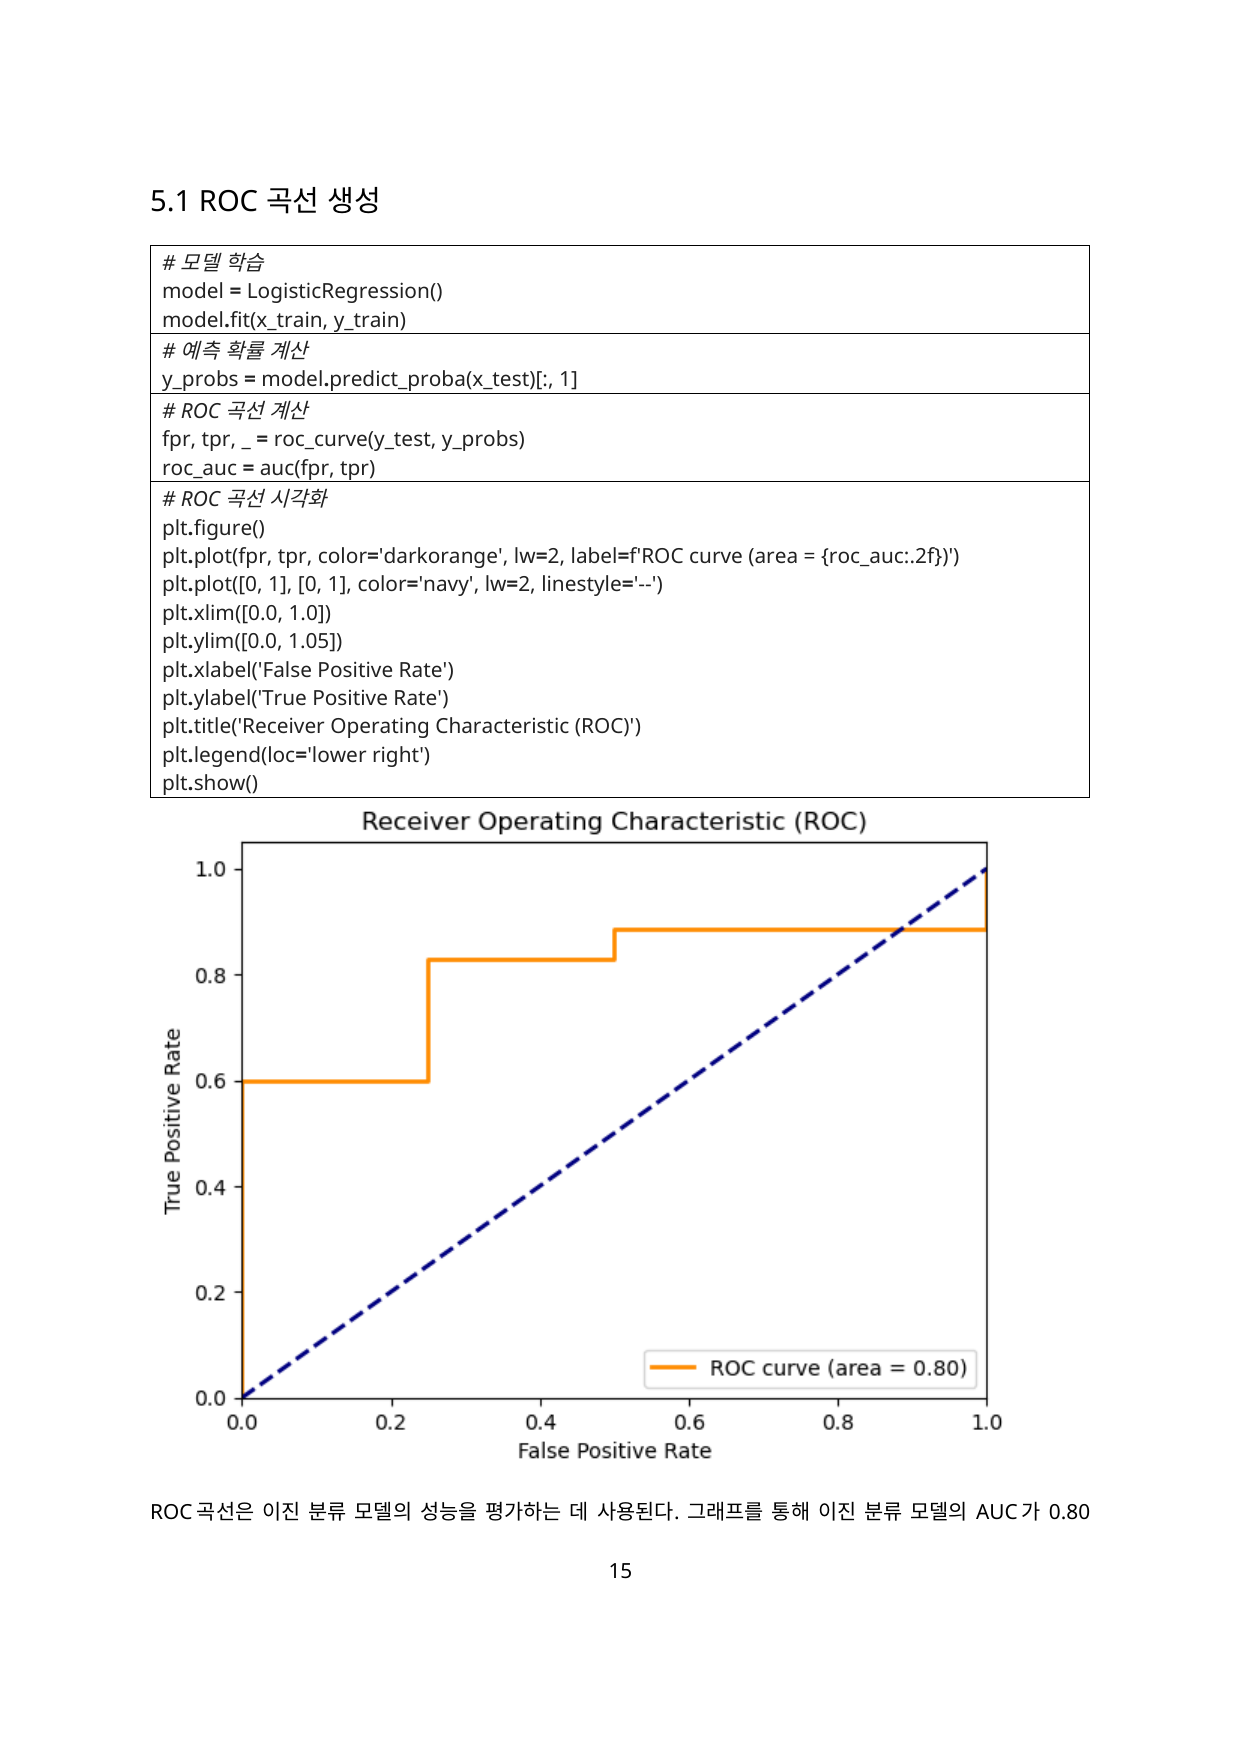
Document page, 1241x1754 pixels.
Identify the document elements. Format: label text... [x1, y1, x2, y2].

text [150, 1495, 1090, 1525]
table_cell # ROC 곡선 시각화 plt.figure() plt.plot(fpr, tpr, color='darkorange', lw=2, label=f'ROC curve (area = {roc_auc:.2f})') plt.plot([0, 1], [0, 1], color='navy', lw=2, linestyle='--') plt.xlim([0.0, 1.0]) plt.ylim([0.0, 1.05]) plt.xlabel('False Positive Rate') plt.ylabel('True Positive Rate') plt.title('Receiver Operating Characteristic (ROC)') plt.legend(loc='lower right') plt.show() [151, 482, 1089, 797]
text 5.1 ROC 곡선 생성 [150, 177, 1090, 219]
table_header # 모델 학습 model = LogisticRegression() model.fit(x_train, y_train) [151, 246, 1089, 333]
picture [150, 798, 1018, 1478]
table_cell # ROC 곡선 계산 fpr, tpr, _ = roc_curve(y_test, y_probs) roc_auc = auc(fpr, tpr) [151, 394, 1089, 481]
table_cell # 예측 확률 계산 y_probs = model.predict_proba(x_test)[:, 1] [151, 334, 1089, 393]
